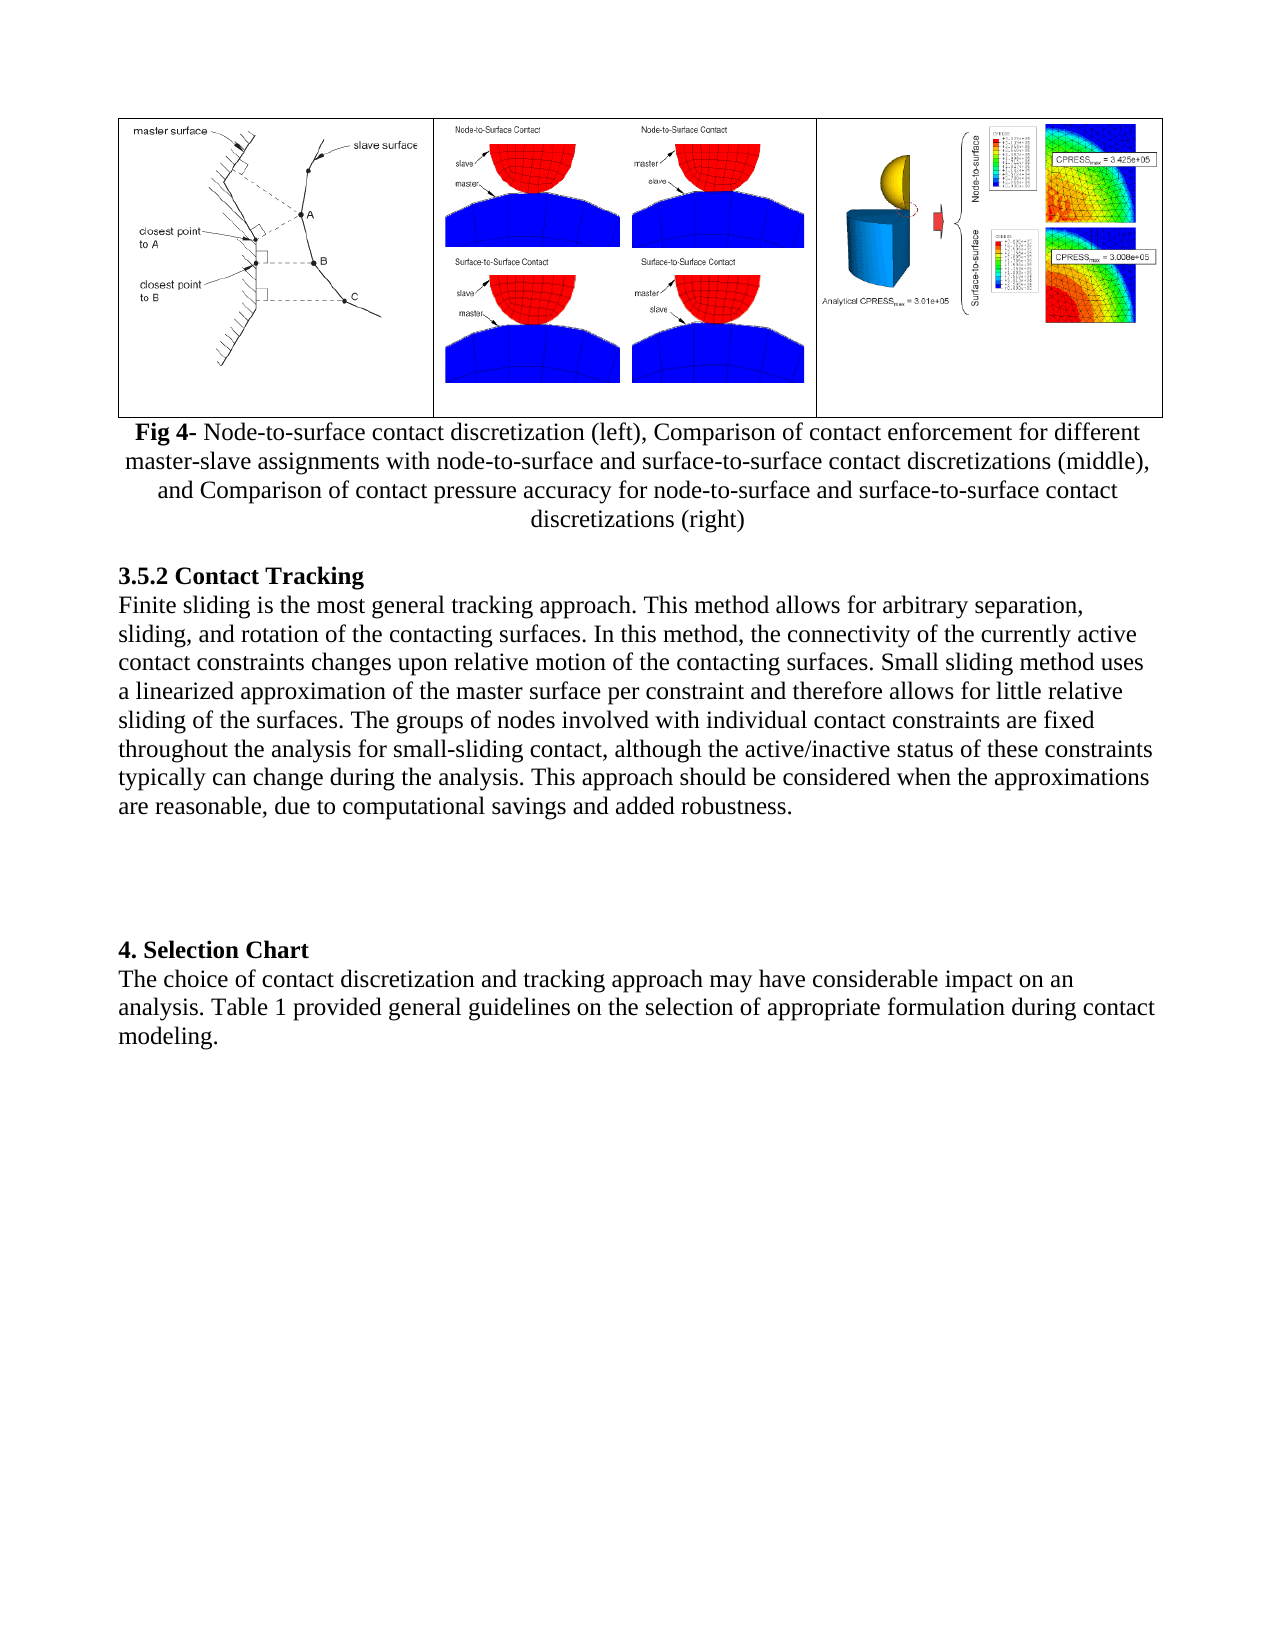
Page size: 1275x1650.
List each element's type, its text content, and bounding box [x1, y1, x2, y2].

text The choice of contact discretization and tracking approach may have considerable impact on an analysis. Table 1 provided general guidelines on the selection of appropriate formulation during contact modeling. [118, 964, 1157, 1050]
table_header [817, 119, 1162, 417]
picture [822, 124, 1157, 326]
text 4. Selection Chart [118, 935, 1157, 964]
picture [133, 124, 418, 366]
text Fig 4- Node-to-surface contact discretization (left), Comparison of contact enforcement for different master-slave assignments with node-to-surface and surface-to-surface contact discretizations (middle), and Comparison of contact pressure accuracy for node-to-surface and surface-to-surface contact discretizations (right) [118, 418, 1157, 532]
picture [445, 124, 805, 383]
text Finite sliding is the most general tracking approach. This method allows for arbitrary separation, sliding, and rotation of the contacting surfaces. In this method, the connectivity of the currently active contact constraints changes upon relative motion of the contacting surfaces. Small sliding method uses a linearized approximation of the master surface per constraint and therefore allows for little relative sliding of the surfaces. The groups of nodes involved with individual contact constraints are fixed throughout the analysis for small-sliding contact, although the active/inactive status of these constraints typically can change during the analysis. This approach should be considered when the approximations are reasonable, due to computational savings and added robustness. [118, 590, 1157, 820]
text 3.5.2 Contact Tracking [118, 561, 1157, 590]
table_header [119, 119, 433, 417]
table_header [434, 119, 816, 417]
